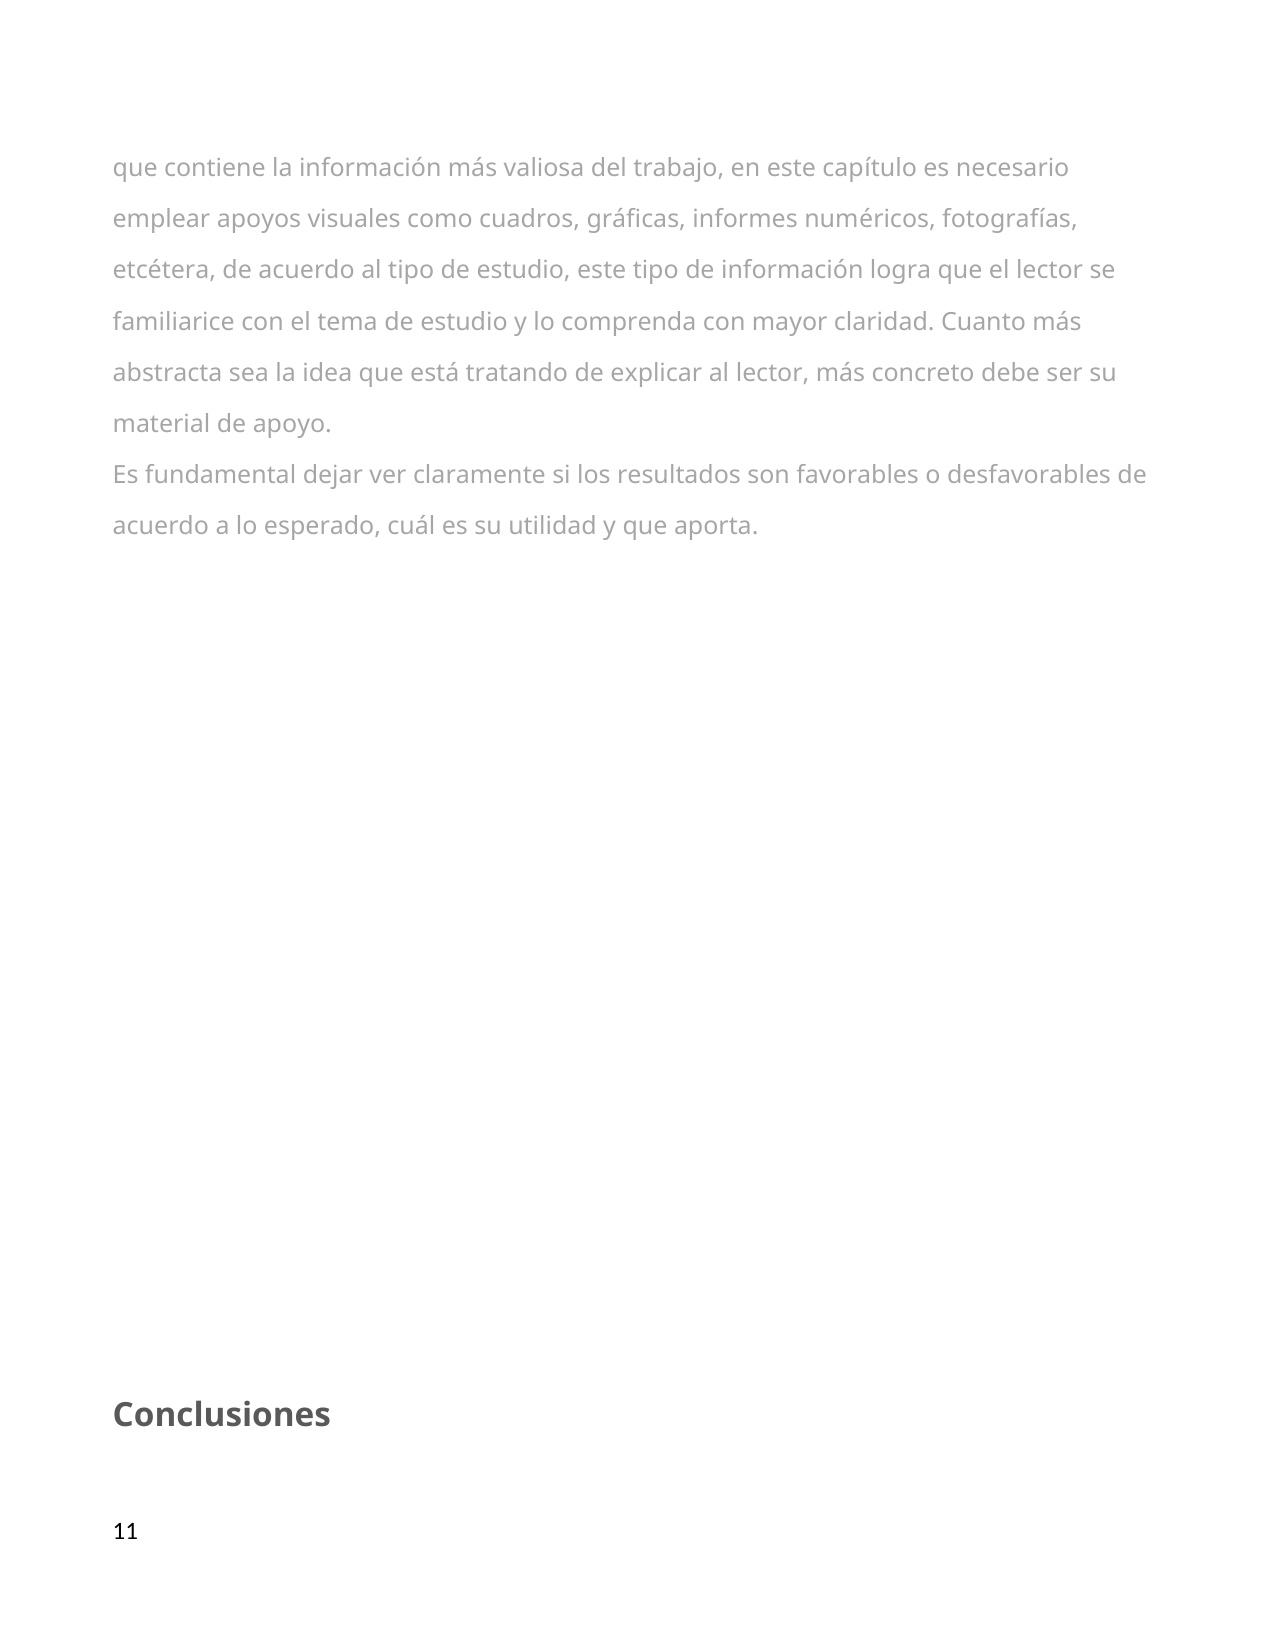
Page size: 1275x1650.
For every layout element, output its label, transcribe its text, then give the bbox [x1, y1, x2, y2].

text Conclusiones [112, 1391, 1162, 1436]
text Es fundamental dejar ver claramente si los resultados son favorables o desfavorables de acuerdo a lo esperado, cuál es su utilidad y que aporta. [112, 456, 1162, 541]
